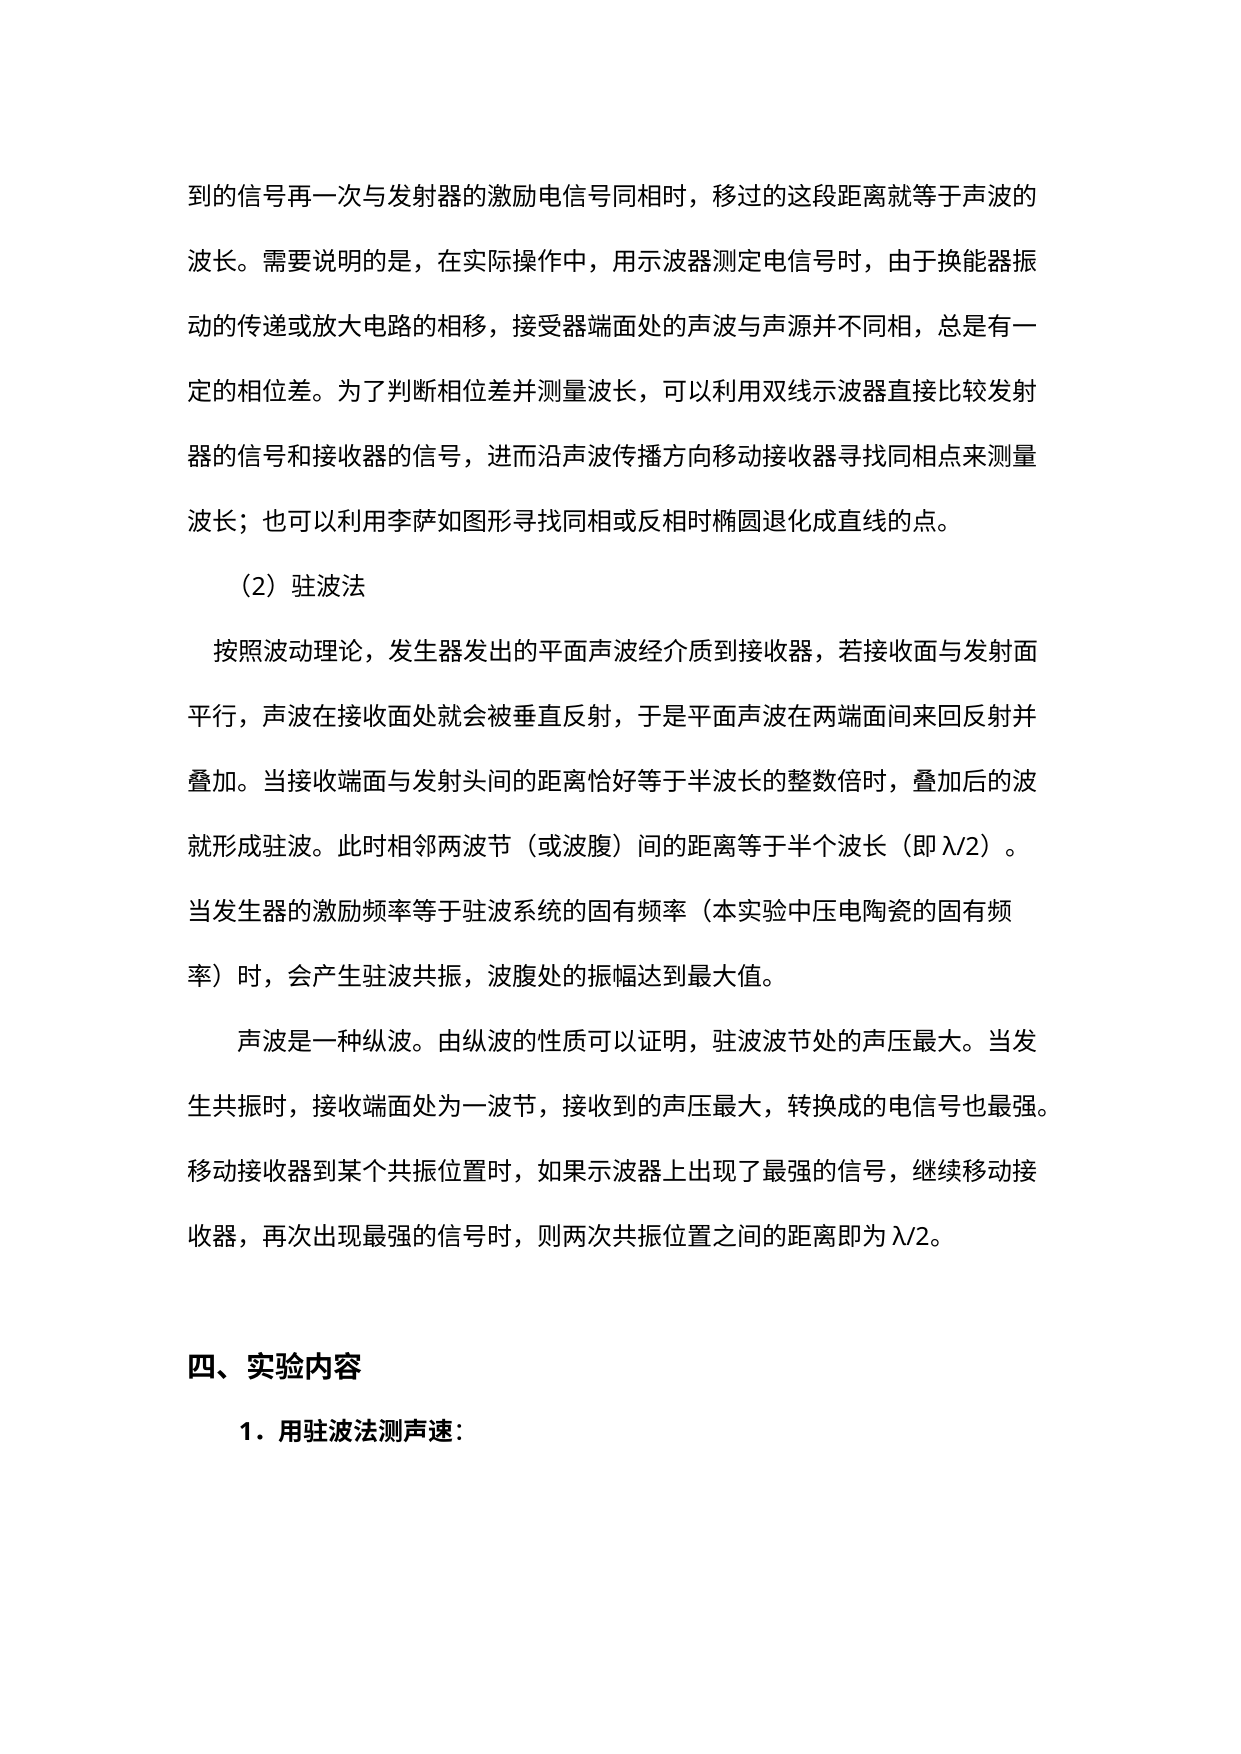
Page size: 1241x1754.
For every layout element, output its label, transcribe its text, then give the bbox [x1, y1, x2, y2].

text 按照波动理论，发生器发出的平面声波经介质到接收器，若接收面与发射面平行，声波在接收面处就会被垂直反射，于是平面声波在两端面间来回反射并叠加。当接收端面与发射头间的距离恰好等于半波长的整数倍时，叠加后的波就形成驻波。此时相邻两波节（或波腹）间的距离等于半个波长（即λ/2）。当发生器的激励频率等于驻波系统的固有频率（本实验中压电陶瓷的固有频率）时，会产生驻波共振，波腹处的振幅达到最大值。 [187, 617, 1053, 1007]
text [187, 162, 1053, 552]
text 1．用驻波法测声速： [187, 1397, 1053, 1462]
text （2）驻波法 [187, 552, 1053, 617]
text 四、实验内容 [187, 1332, 1053, 1397]
text 声波是一种纵波。由纵波的性质可以证明，驻波波节处的声压最大。当发生共振时，接收端面处为一波节，接收到的声压最大，转换成的电信号也最强。移动接收器到某个共振位置时，如果示波器上出现了最强的信号，继续移动接收器，再次出现最强的信号时，则两次共振位置之间的距离即为λ/2。 [187, 1007, 1053, 1267]
